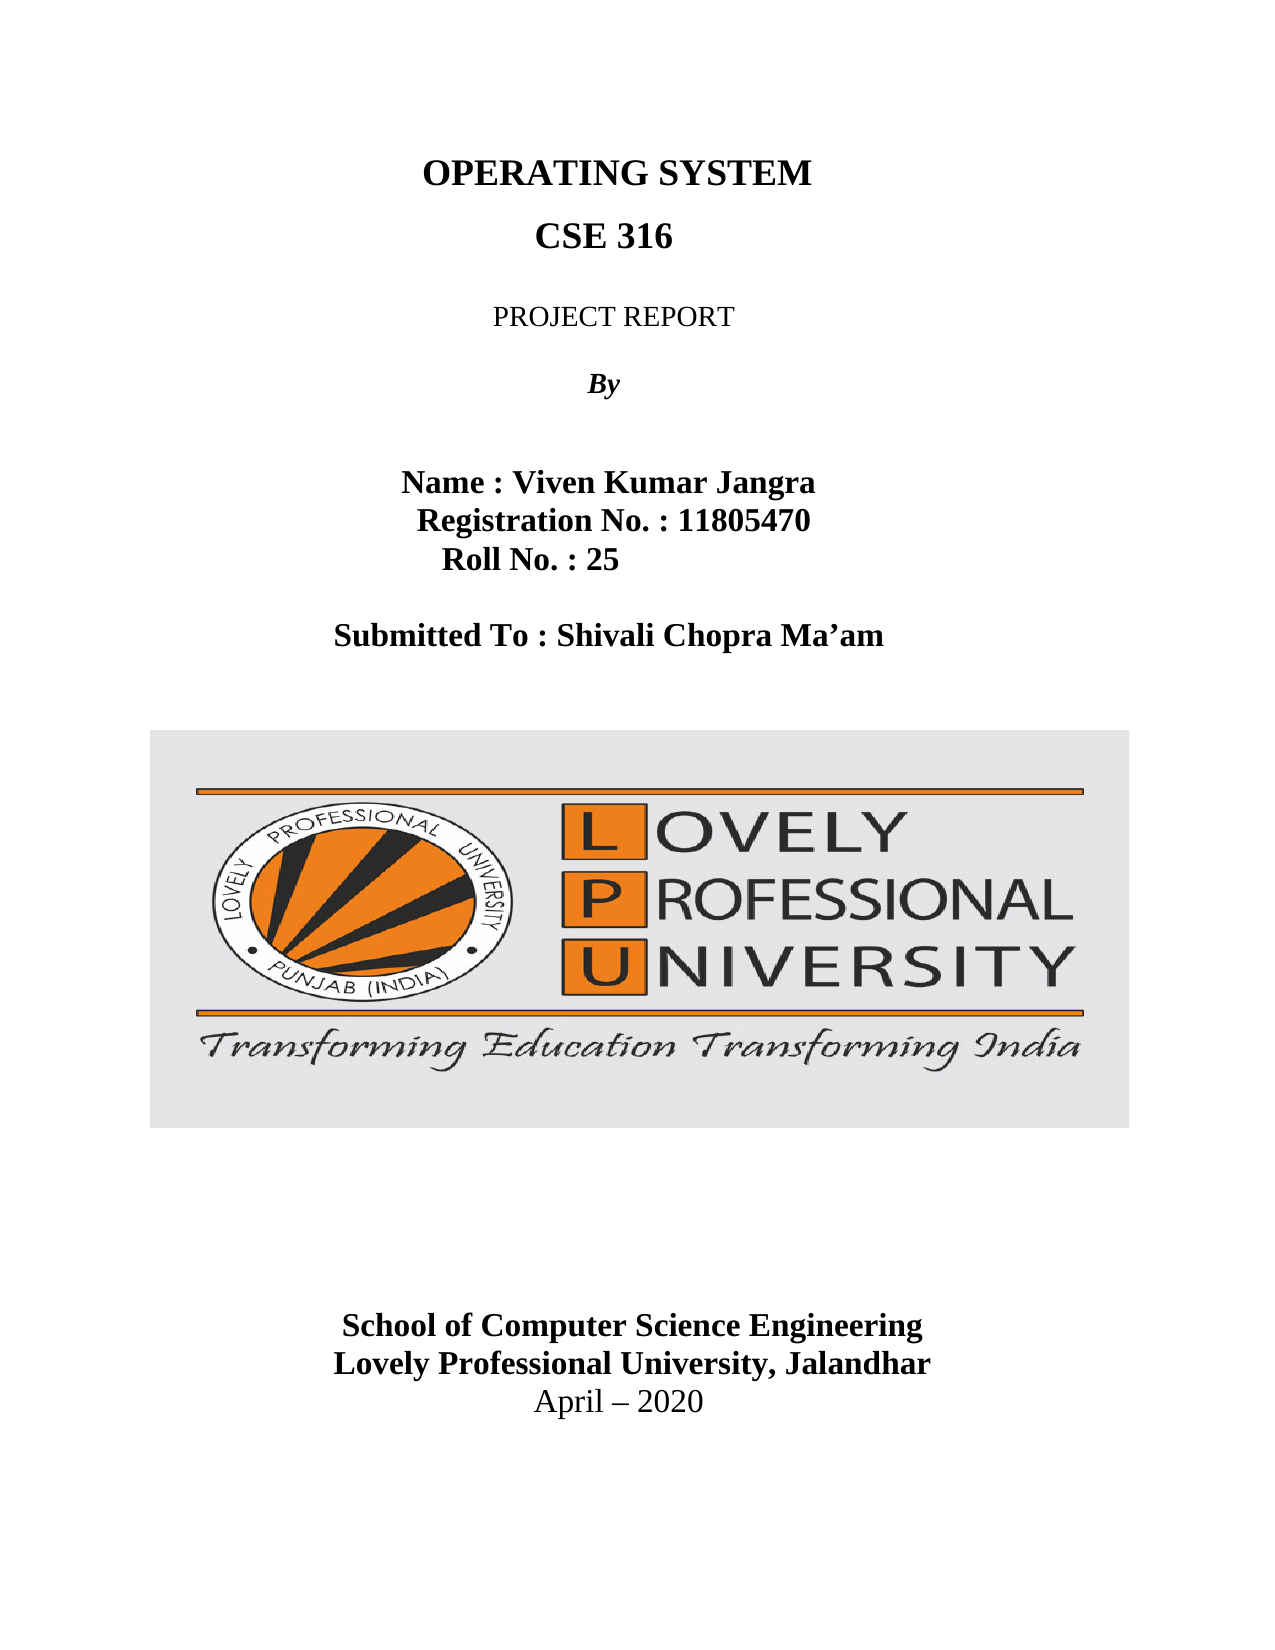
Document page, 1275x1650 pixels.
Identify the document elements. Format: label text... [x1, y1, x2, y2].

text Submitted To : Shivali Chopra Ma’am [150, 616, 1125, 654]
text Roll No. : 25 [150, 539, 1125, 577]
text Lovely Professional University, Jalandhar [150, 1343, 1125, 1382]
text Name : Viven Kumar Jangra [150, 462, 1125, 501]
text By [150, 367, 1125, 400]
picture [150, 730, 1130, 1128]
text PROJECT REPORT [150, 299, 1125, 333]
text Registration No. : 11805470 [150, 501, 1125, 539]
text April – 2020 [150, 1382, 1125, 1420]
text CSE 316 [150, 213, 1125, 256]
text School of Computer Science Engineering [150, 1305, 1125, 1343]
text OPERATING SYSTEM [150, 150, 1125, 193]
